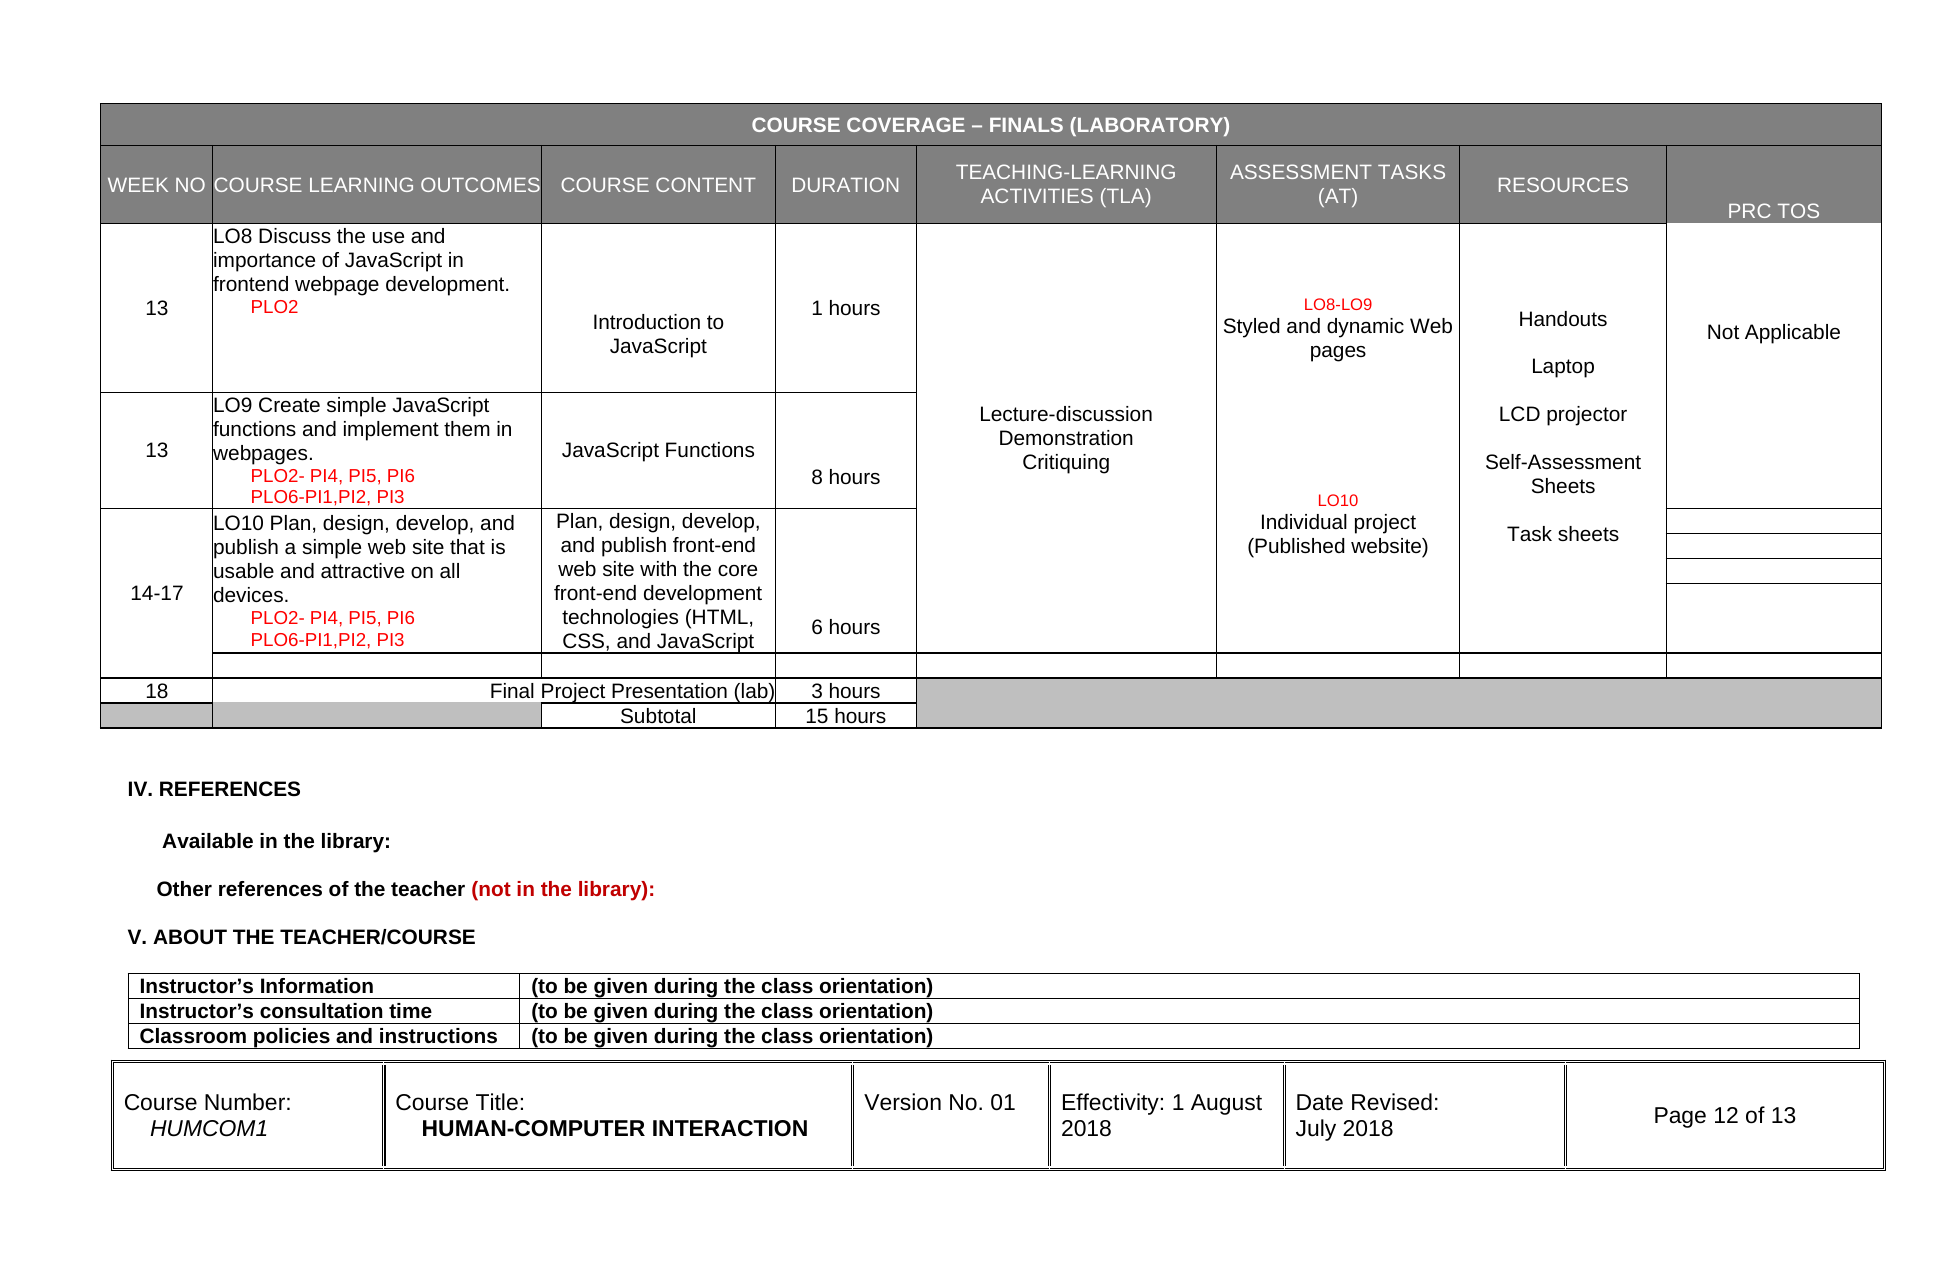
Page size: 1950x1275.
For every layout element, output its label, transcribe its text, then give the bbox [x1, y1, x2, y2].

text IV. REFERENCES [127, 776, 1860, 800]
table_cell [917, 654, 1216, 677]
table_cell PRC TOS [1667, 146, 1881, 223]
table_cell [1667, 654, 1881, 677]
table_cell Instructor’s consultation time [129, 999, 519, 1023]
table_cell Handouts Laptop LCD projector Self-Assessment Sheets Task sheets [1460, 224, 1666, 652]
table_cell [1667, 559, 1881, 583]
table_cell Final Project Presentation (lab) [213, 679, 775, 702]
table_cell [1667, 584, 1881, 652]
table_cell [213, 702, 541, 727]
table_header (to be given during the class orientation) [520, 974, 1859, 998]
table_cell TEACHING-LEARNING ACTIVITIES (TLA) [917, 146, 1216, 223]
table_cell LO10 Plan, design, develop, and publish a simple web site that is usable and attractive on all devices. PLO2- PI4, PI5, PI6 PLO6-PI1,PI2, PI3 [213, 509, 541, 652]
table_cell JavaScript Functions [542, 393, 775, 508]
table_cell COURSE CONTENT [542, 146, 775, 223]
table_header COURSE COVERAGE – FINALS (LABORATORY) [101, 104, 1881, 145]
table_cell [776, 654, 916, 677]
table_cell RESOURCES [1460, 146, 1666, 223]
text V. ABOUT THE TEACHER/COURSE [127, 925, 1860, 949]
table_cell 1 hours [776, 224, 916, 392]
table_cell [213, 654, 541, 677]
table_cell Classroom policies and instructions [129, 1024, 519, 1048]
table_cell Lecture-discussion Demonstration Critiquing [917, 224, 1216, 652]
table_cell DURATION [776, 146, 916, 223]
table_cell 13 [101, 393, 212, 508]
table_header Instructor’s Information [129, 974, 519, 998]
table_cell 14-17 [101, 509, 212, 677]
table_cell Introduction to JavaScript [542, 224, 775, 392]
table_cell (to be given during the class orientation) [520, 999, 1859, 1023]
table_cell Plan, design, develop, and publish front-end web site with the core front-end development technologies (HTML, CSS, and JavaScript [542, 509, 775, 652]
table_cell [1460, 654, 1666, 677]
table_cell Subtotal [542, 704, 775, 727]
table_cell 18 [101, 679, 212, 702]
table_cell COURSE LEARNING OUTCOMES [213, 146, 541, 223]
table_cell (to be given during the class orientation) [520, 1024, 1859, 1048]
table_cell 3 hours [776, 679, 916, 702]
text Available in the library: [127, 829, 1860, 853]
table_cell LO8-LO9 Styled and dynamic Web pages LO10 Individual project (Published website) [1217, 224, 1459, 652]
table_cell 6 hours [776, 509, 916, 652]
table_cell [542, 654, 775, 677]
table_cell [1217, 654, 1459, 677]
table_cell WEEK NO [101, 146, 212, 223]
table_cell [1667, 534, 1881, 558]
table_cell ASSESSMENT TASKS (AT) [1217, 146, 1459, 223]
table_cell LO8 Discuss the use and importance of JavaScript in frontend webpage development. PLO2 [213, 224, 541, 392]
table_cell LO9 Create simple JavaScript functions and implement them in webpages. PLO2- PI4, PI5, PI6 PLO6-PI1,PI2, PI3 [213, 393, 541, 508]
table_cell 8 hours [776, 393, 916, 508]
table_cell 13 [101, 224, 212, 392]
table_cell Not Applicable [1667, 223, 1881, 392]
table_cell [1667, 392, 1881, 508]
table_cell [101, 704, 212, 727]
table_cell 15 hours [776, 704, 916, 727]
table_cell [917, 679, 1881, 727]
text Other references of the teacher (not in the library): [127, 877, 1860, 901]
table_cell [1667, 509, 1881, 533]
